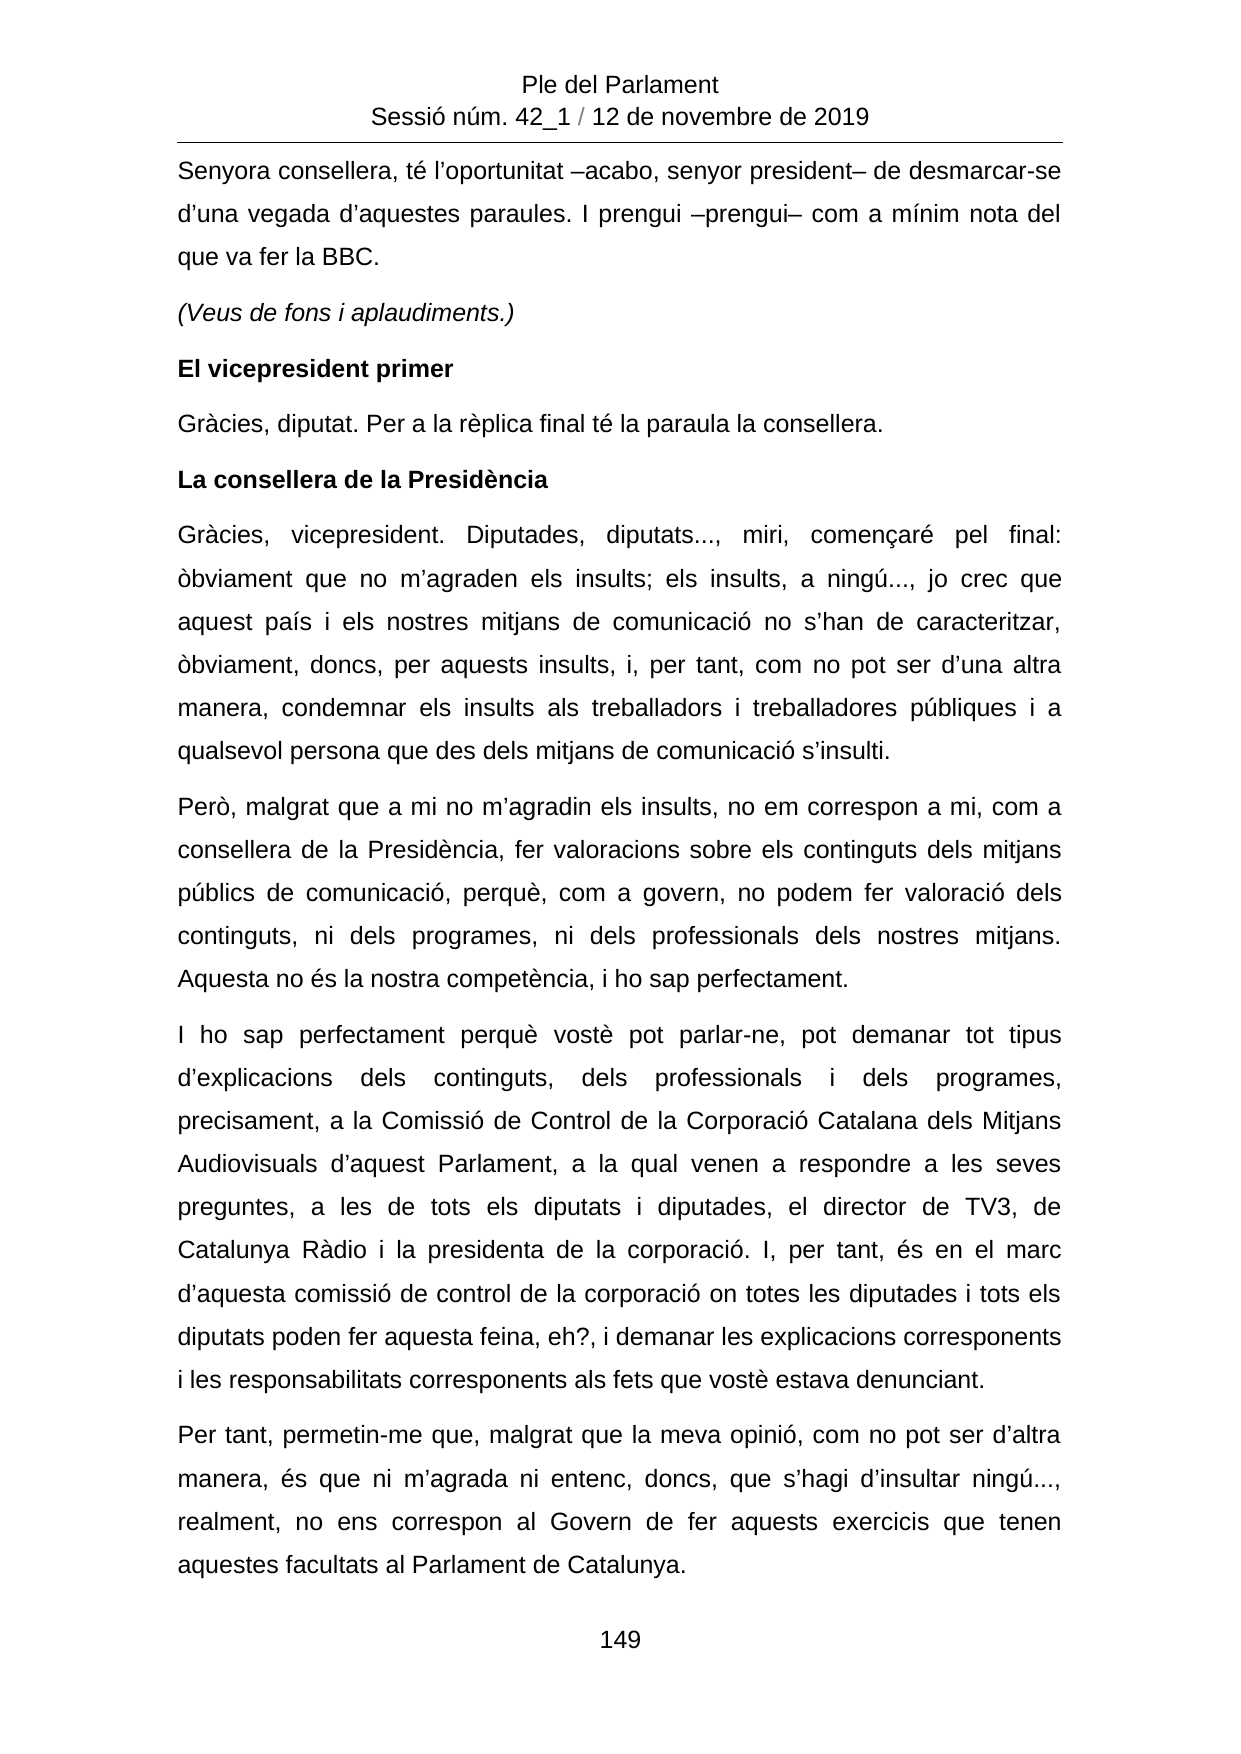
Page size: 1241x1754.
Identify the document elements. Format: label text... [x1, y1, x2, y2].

text Però, malgrat que a mi no m’agradin els insults, no em correspon a mi, com a consellera de la Presidència, fer valoracions sobre els continguts dels mitjans públics de comunicació, perquè, com a govern, no podem fer valoració dels continguts, ni dels programes, ni dels professionals dels nostres mitjans. Aquesta no és la nostra competència, i ho sap perfectament. [177, 792, 1063, 993]
text Per tant, permetin-me que, malgrat que la meva opinió, com no pot ser d’altra manera, és que ni m’agrada ni entenc, doncs, que s’hagi d’insultar ningú..., realment, no ens correspon al Govern de fer aquests exercicis que tenen aquestes facultats al Parlament de Catalunya. [177, 1420, 1063, 1578]
text Gràcies, diputat. Per a la rèplica final té la paraula la consellera. [177, 409, 1063, 438]
text La consellera de la Presidència [177, 465, 1063, 493]
text (Veus de fons i aplaudiments.) [177, 298, 1063, 327]
text El vicepresident primer [177, 353, 1063, 382]
text I ho sap perfectament perquè vostè pot parlar-ne, pot demanar tot tipus d’explicacions dels continguts, dels professionals i dels programes, precisament, a la Comissió de Control de la Corporació Catalana dels Mitjans Audiovisuals d’aquest Parlament, a la qual venen a respondre a les seves preguntes, a les de tots els diputats i diputades, el director de TV3, de Catalunya Ràdio i la presidenta de la corporació. I, per tant, és en el marc d’aquesta comissió de control de la corporació on totes les diputades i tots els diputats poden fer aquesta feina, eh?, i demanar les explicacions corresponents i les responsabilitats corresponents als fets que vostè estava denunciant. [177, 1020, 1063, 1393]
text Senyora consellera, té l’oportunitat –acabo, senyor president– de desmarcar-se d’una vegada d’aquestes paraules. I prengui –prengui– com a mínim nota del que va fer la BBC. [177, 156, 1063, 271]
text Gràcies, vicepresident. Diputades, diputats..., miri, començaré pel final: òbviament que no m’agraden els insults; els insults, a ningú..., jo crec que aquest país i els nostres mitjans de comunicació no s’han de caracteritzar, òbviament, doncs, per aquests insults, i, per tant, com no pot ser d’una altra manera, condemnar els insults als treballadors i treballadores públiques i a qualsevol persona que des dels mitjans de comunicació s’insulti. [177, 520, 1063, 765]
